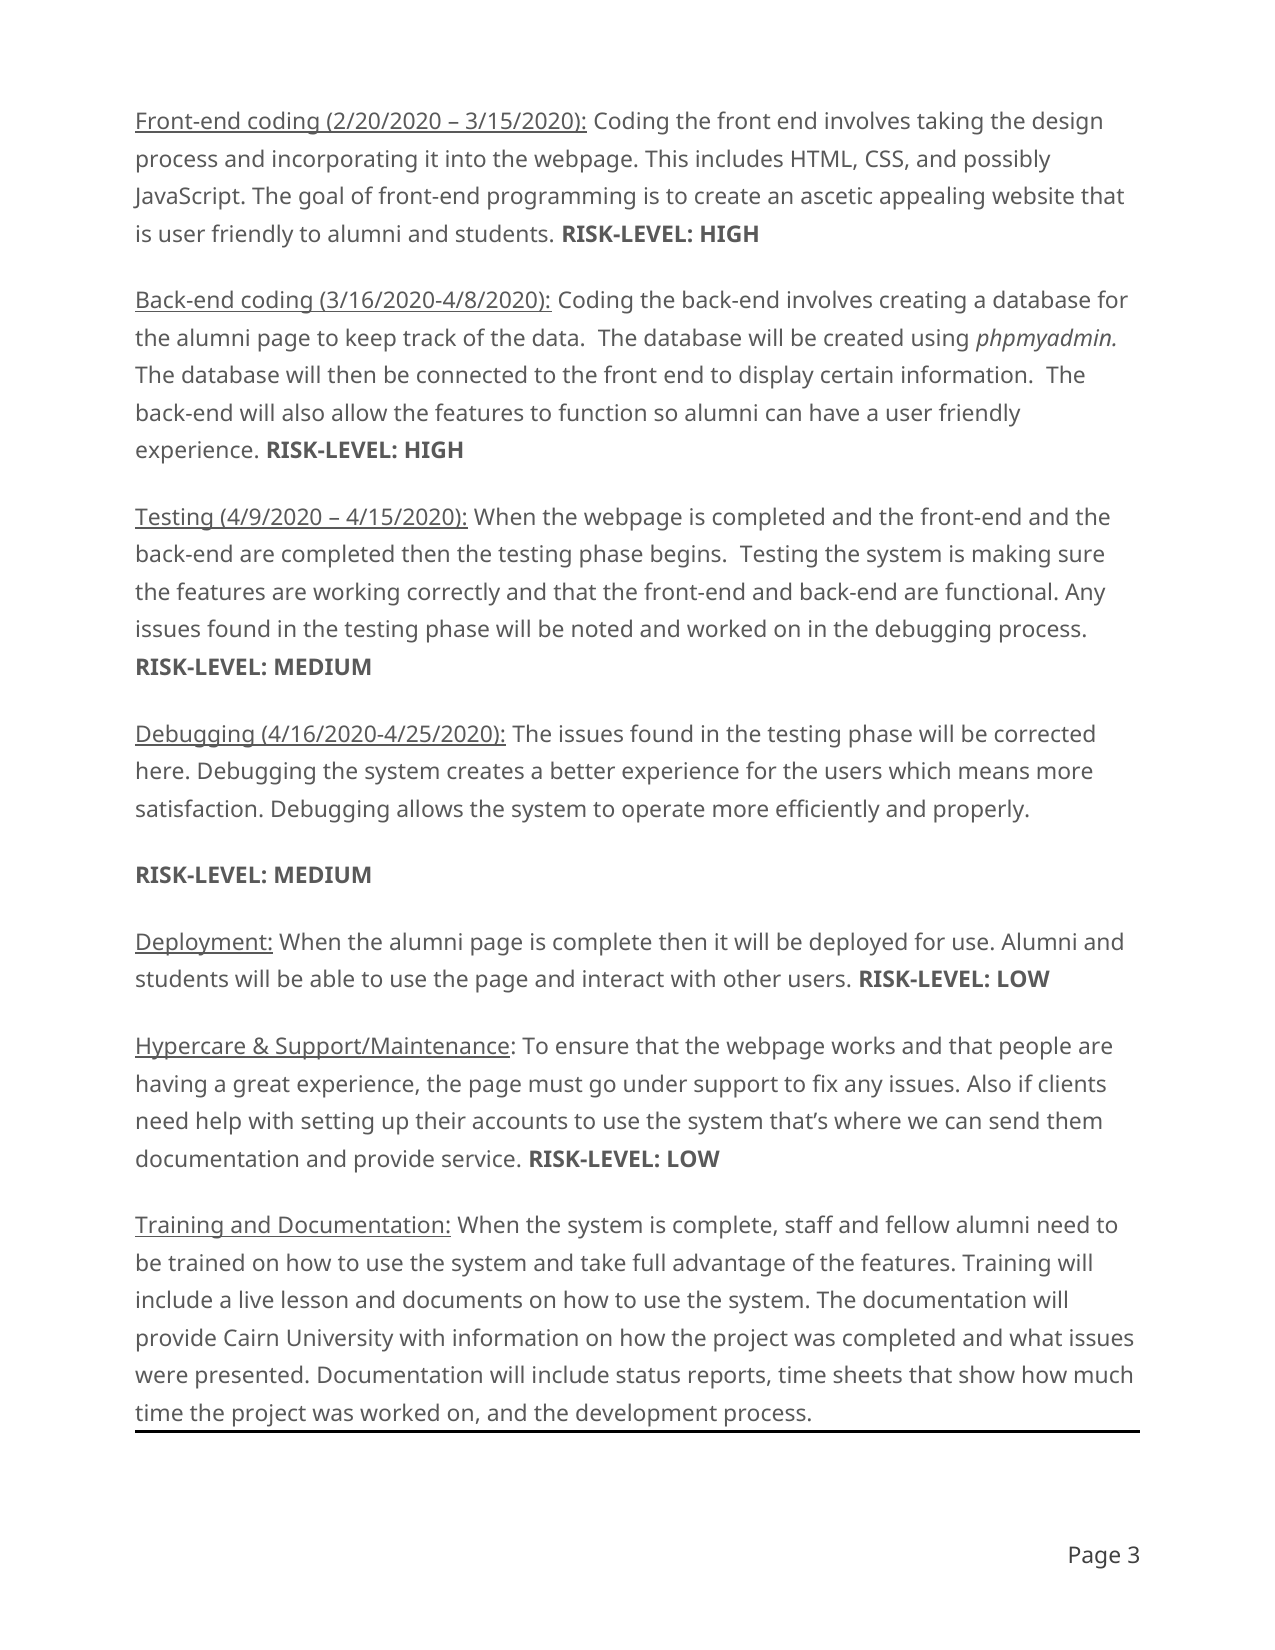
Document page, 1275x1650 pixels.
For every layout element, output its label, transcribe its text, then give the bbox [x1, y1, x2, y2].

text Back-end coding (3/16/2020-4/8/2020): Coding the back-end involves creating a database for the alumni page to keep track of the data. The database will be created using phpmyadmin. The database will then be connected to the front end to display certain information. The back-end will also allow the features to function so alumni can have a user friendly experience. RISK-LEVEL: HIGH [135, 284, 1140, 465]
text RISK-LEVEL: MEDIUM [135, 859, 1140, 890]
text Front-end coding (2/20/2020 – 3/15/2020): Coding the front end involves taking the design process and incorporating it into the webpage. This includes HTML, CSS, and possibly JavaScript. The goal of front-end programming is to create an ascetic appealing website that is user friendly to alumni and students. RISK-LEVEL: HIGH [135, 105, 1140, 249]
text Debugging (4/16/2020-4/25/2020): The issues found in the testing phase will be corrected here. Debugging the system creates a better experience for the users which means more satisfaction. Debugging allows the system to operate more efficiently and properly. [135, 717, 1140, 824]
text Testing (4/9/2020 – 4/15/2020): When the webpage is completed and the front-end and the back-end are completed then the testing phase begins. Testing the system is making sure the features are working correctly and that the front-end and back-end are functional. Any issues found in the testing phase will be noted and worked on in the debugging process. RISK-LEVEL: MEDIUM [135, 501, 1140, 682]
text Deployment: When the alumni page is complete then it will be deployed for use. Alumni and students will be able to use the page and interact with other users. RISK-LEVEL: LOW [135, 926, 1140, 994]
text Training and Documentation: When the system is complete, staff and fellow alumni need to be trained on how to use the system and take full advantage of the features. Training will include a live lesson and documents on how to use the system. The documentation will provide Cairn University with information on how the project was completed and what issues were presented. Documentation will include status reports, time sheets that show how much time the project was worked on, and the development process. [135, 1209, 1140, 1430]
text Hypercare & Support/Maintenance: To ensure that the webpage works and that people are having a great experience, the page must go under support to fix any issues. Also if clients need help with setting up their accounts to use the system that’s where we can send them documentation and provide service. RISK-LEVEL: LOW [135, 1030, 1140, 1174]
